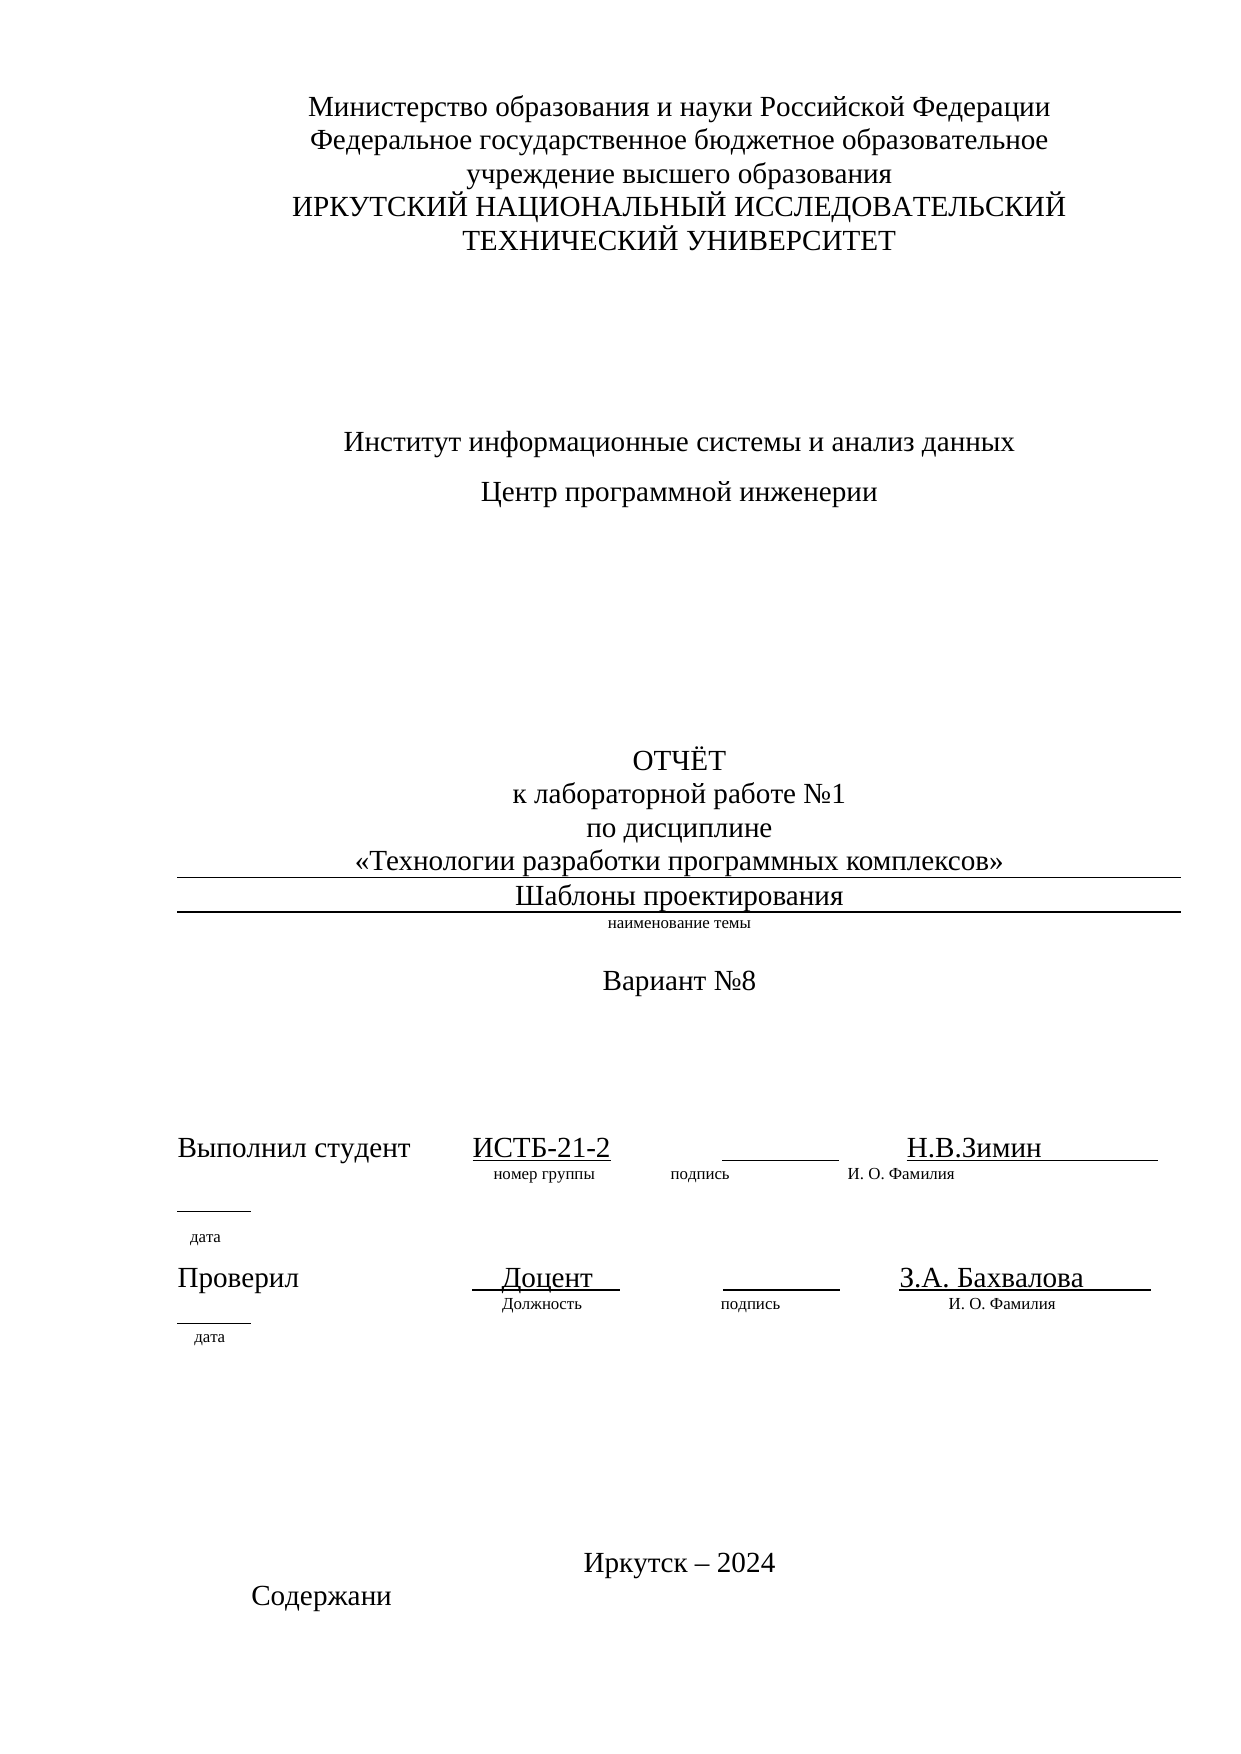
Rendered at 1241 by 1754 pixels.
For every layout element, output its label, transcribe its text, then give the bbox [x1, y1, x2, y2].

text дата [177, 1226, 1181, 1260]
text ТЕХНИЧЕСКИЙ УНИВЕРСИТЕТ [177, 223, 1181, 256]
text Министерство образования и науки Российской Федерации [177, 89, 1181, 122]
text ОТЧЁТ [177, 743, 1181, 776]
text Институт информационные системы и анализ данных [177, 424, 1181, 458]
text Должность подпись И. О. Фамилия [177, 1293, 1181, 1327]
text номер группы подпись И. О. Фамилия [177, 1164, 1181, 1198]
text ИРКУТСКИЙ НАЦИОНАЛЬНЫЙ ИССЛЕДОВАТЕЛЬСКИЙ [177, 189, 1181, 223]
text Вариант №8 [177, 963, 1181, 996]
text к лабораторной работе №1 [177, 776, 1181, 810]
text дата [177, 1327, 1181, 1361]
text наименование темы [177, 913, 1181, 946]
text Выполнил cтудент ИСТБ-21-2 Н.В.Зимин [177, 1131, 1181, 1164]
text Проверил Доцент З.А. Бахвалова [177, 1260, 1181, 1293]
text Центр программной инженерии [177, 474, 1181, 508]
text по дисциплине [177, 810, 1181, 843]
table_header «Технологии разработки программных комплексов» [177, 843, 1181, 877]
text Иркутск – 2024 [177, 1545, 1181, 1578]
table_cell Шаблоны проектирования [177, 878, 1181, 911]
text учреждение высшего образования [177, 156, 1181, 189]
text Федеральное государственное бюджетное образовательное [177, 122, 1181, 156]
